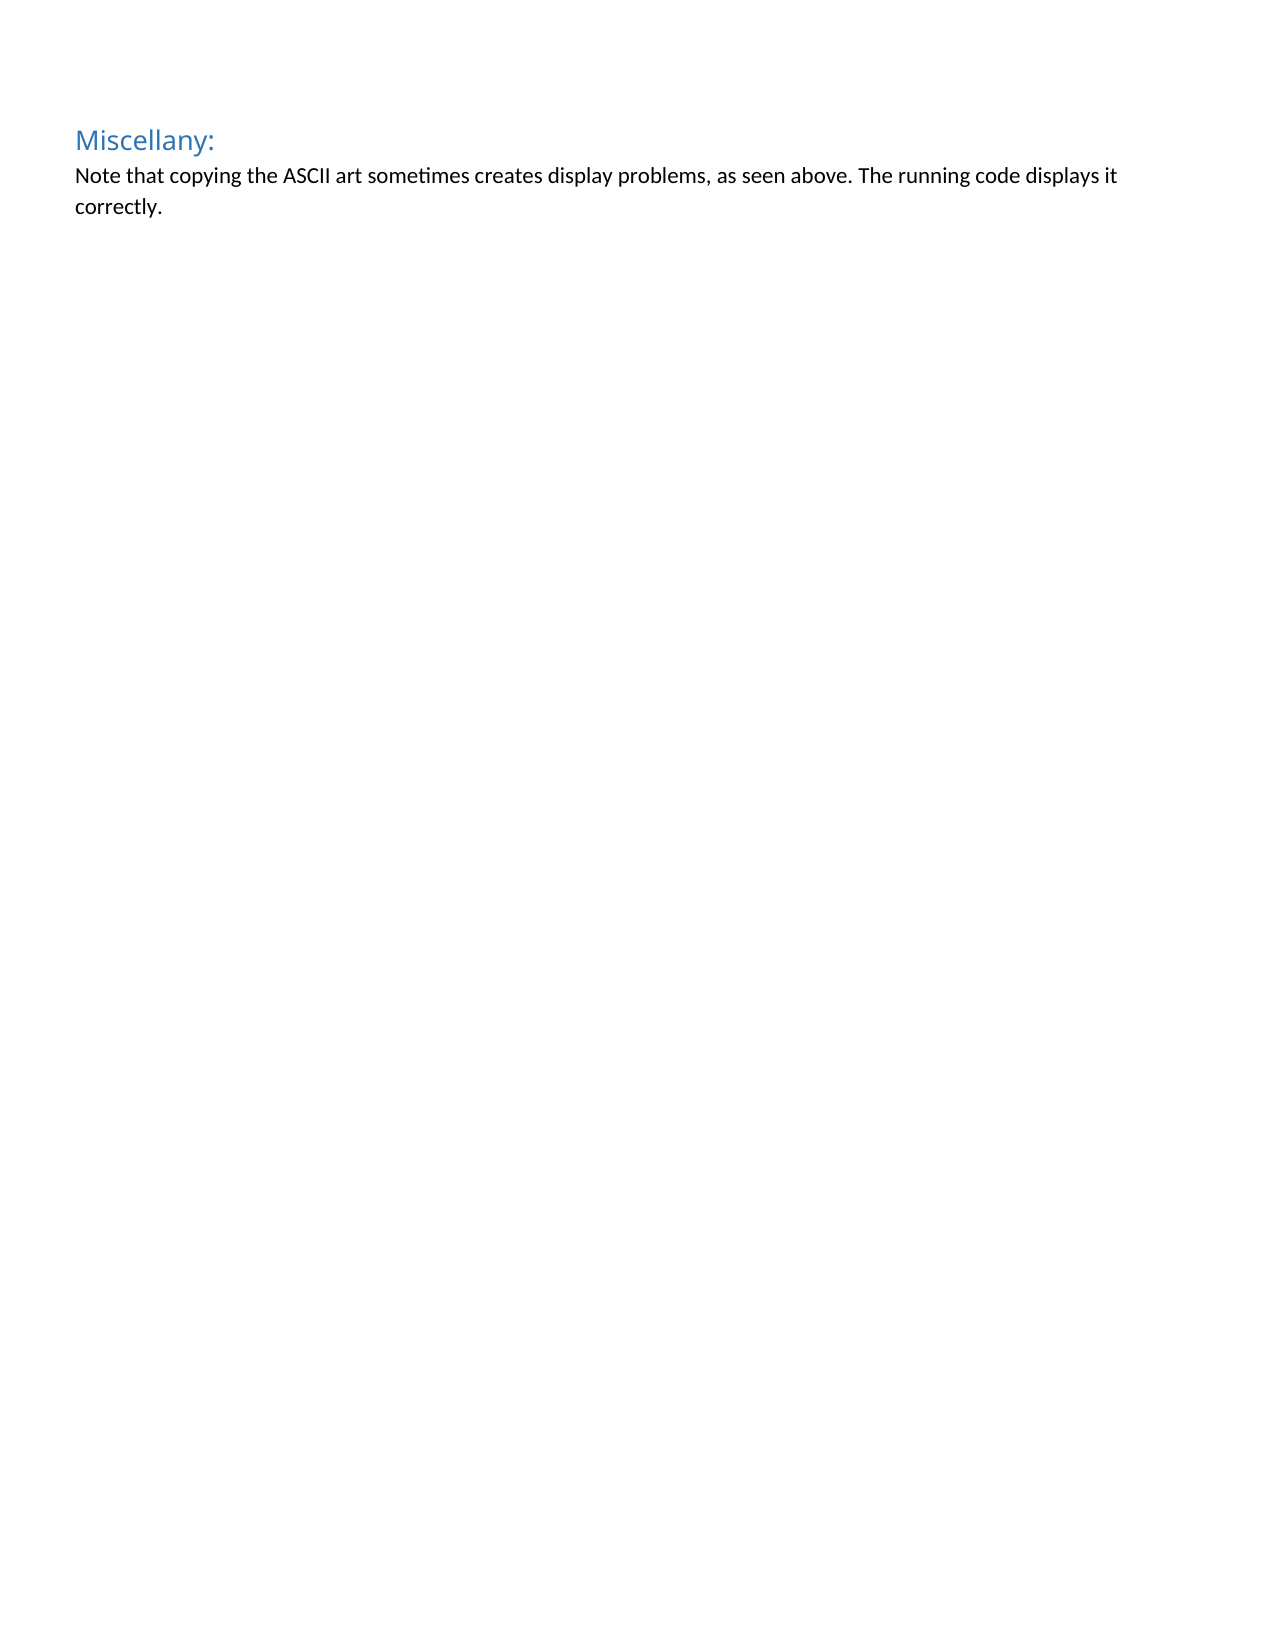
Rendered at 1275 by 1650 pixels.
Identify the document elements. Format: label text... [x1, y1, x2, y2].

text Note that copying the ASCII art sometimes creates display problems, as seen above. The running code displays it correctly. [75, 162, 1200, 220]
subtitle Miscellany: [75, 122, 1200, 159]
